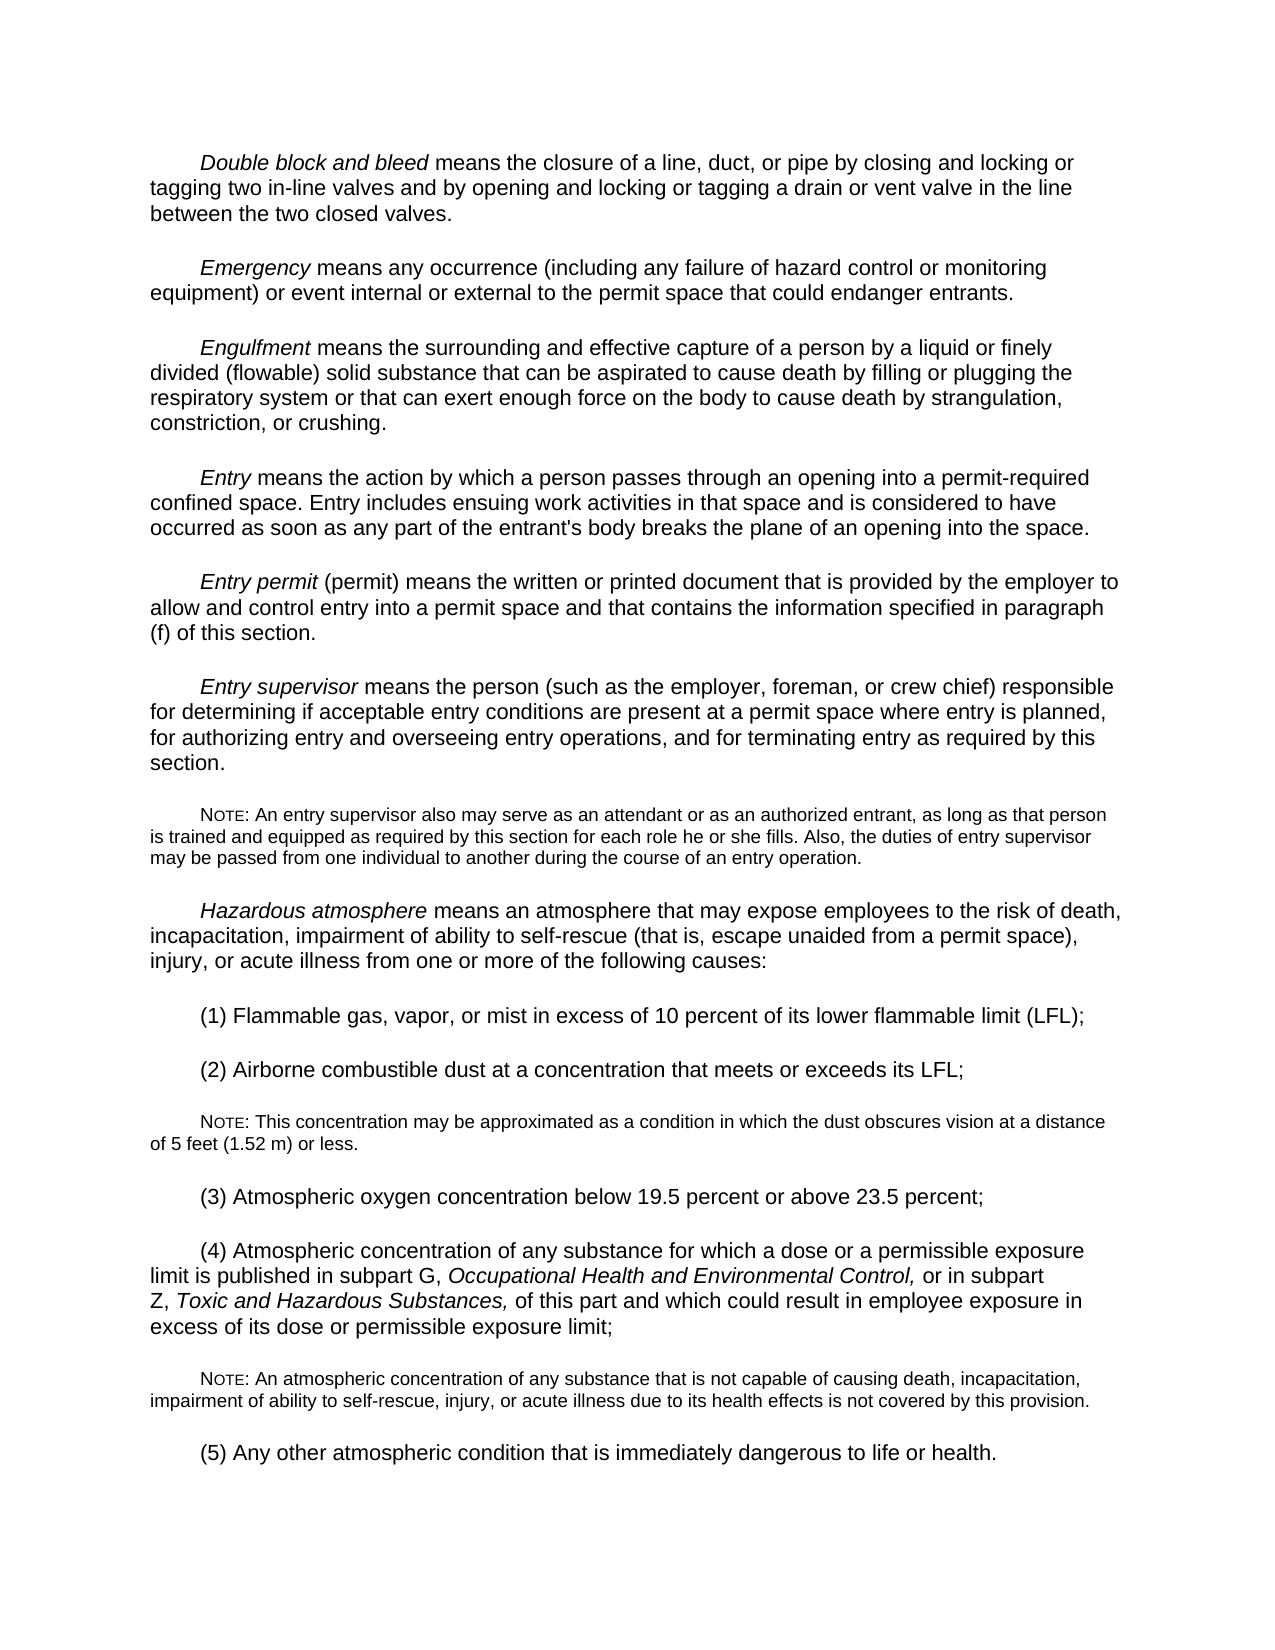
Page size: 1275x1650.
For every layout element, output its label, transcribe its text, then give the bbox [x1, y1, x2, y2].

text Entry permit (permit) means the written or printed document that is provided by the employer to allow and control entry into a permit space and that contains the information specified in paragraph (f) of this section. [150, 569, 1125, 645]
text (3) Atmospheric oxygen concentration below 19.5 percent or above 23.5 percent; [150, 1184, 1125, 1209]
text Hazardous atmosphere means an atmosphere that may expose employees to the risk of death, incapacitation, impairment of ability to self-rescue (that is, escape unaided from a permit space), injury, or acute illness from one or more of the following causes: [150, 898, 1125, 973]
text (4) Atmospheric concentration of any substance for which a dose or a permissible exposure limit is published in subpart G, Occupational Health and Environmental Control, or in subpart Z, Toxic and Hazardous Substances, of this part and which could result in employee exposure in excess of its dose or permissible exposure limit; [150, 1238, 1125, 1339]
text Entry means the action by which a person passes through an opening into a permit-required confined space. Entry includes ensuing work activities in that space and is considered to have occurred as soon as any part of the entrant's body breaks the plane of an opening into the space. [150, 464, 1125, 540]
text Entry supervisor means the person (such as the employer, foreman, or crew chief) responsible for determining if acceptable entry conditions are present at a permit space where entry is planned, for authorizing entry and overseeing entry operations, and for terminating entry as required by this section. [150, 674, 1125, 775]
text (1) Flammable gas, vapor, or mist in excess of 10 percent of its lower flammable limit (LFL); [150, 1003, 1125, 1028]
text Emergency means any occurrence (including any failure of hazard control or monitoring equipment) or event internal or external to the permit space that could endanger entrants. [150, 255, 1125, 305]
text Double block and bleed means the closure of a line, duct, or pipe by closing and locking or tagging two in-line valves and by opening and locking or tagging a drain or vent valve in the line between the two closed valves. [150, 150, 1125, 226]
text Note: This concentration may be approximated as a condition in which the dust obscures vision at a distance of 5 feet (1.52 m) or less. [150, 1111, 1125, 1154]
text Note: An atmospheric concentration of any substance that is not capable of causing death, incapacitation, impairment of ability to self-rescue, injury, or acute illness due to its health effects is not covered by this provision. [150, 1368, 1125, 1411]
text Note: An entry supervisor also may serve as an attendant or as an authorized entrant, as long as that person is trained and equipped as required by this section for each role he or she fills. Also, the duties of entry supervisor may be passed from one individual to another during the course of an entry operation. [150, 804, 1125, 869]
text (2) Airborne combustible dust at a concentration that meets or exceeds its LFL; [150, 1057, 1125, 1082]
text (5) Any other atmospheric condition that is immediately dangerous to life or health. [150, 1440, 1125, 1466]
text Engulfment means the surrounding and effective capture of a person by a liquid or finely divided (flowable) solid substance that can be aspirated to cause death by filling or plugging the respiratory system or that can exert enough force on the body to cause death by strangulation, constriction, or crushing. [150, 334, 1125, 435]
